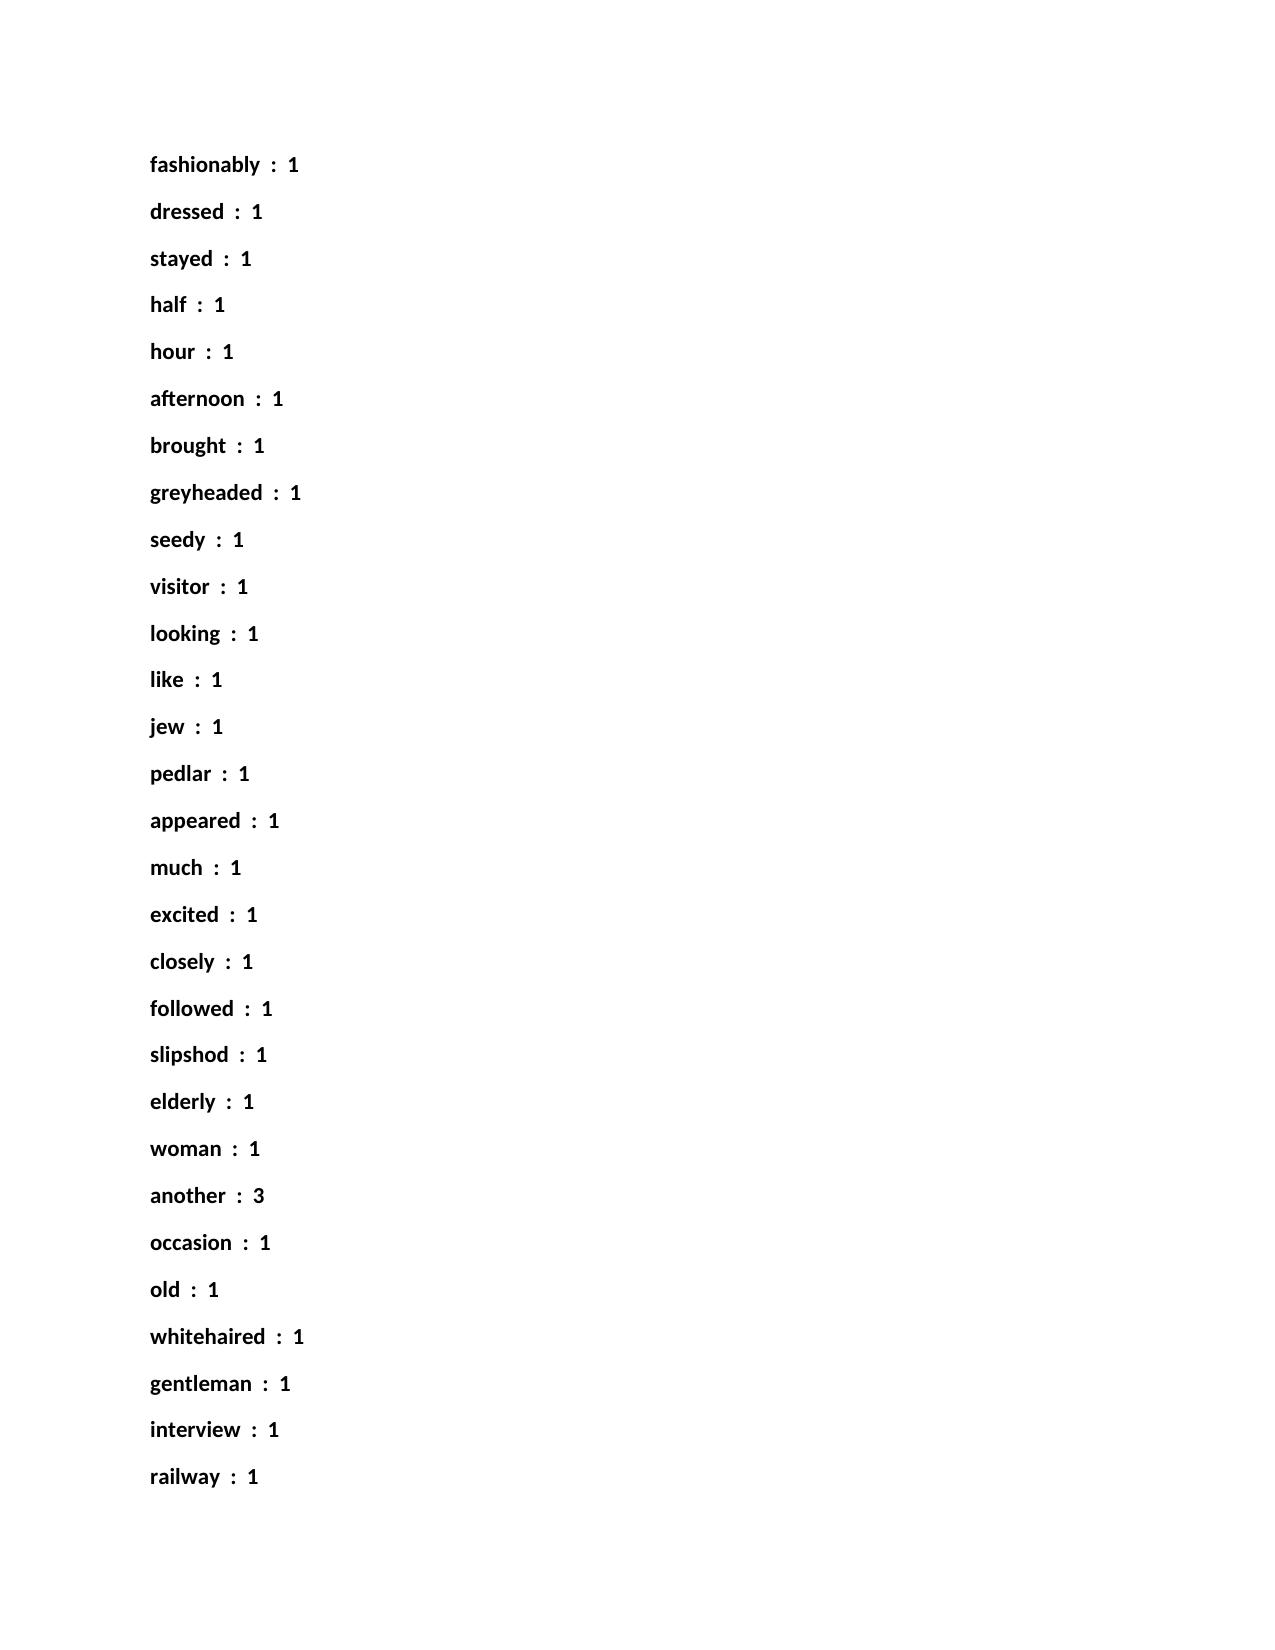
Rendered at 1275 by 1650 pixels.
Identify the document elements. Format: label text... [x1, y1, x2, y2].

text occasion : 1 [150, 1228, 1125, 1256]
text whitehaired : 1 [150, 1322, 1125, 1350]
text excited : 1 [150, 900, 1125, 928]
text woman : 1 [150, 1134, 1125, 1162]
text greyheaded : 1 [150, 478, 1125, 506]
text appeared : 1 [150, 806, 1125, 834]
text old : 1 [150, 1275, 1125, 1303]
text elderly : 1 [150, 1087, 1125, 1116]
text stayed : 1 [150, 244, 1125, 272]
text hour : 1 [150, 337, 1125, 366]
text afternoon : 1 [150, 384, 1125, 412]
text gentleman : 1 [150, 1369, 1125, 1397]
text seedy : 1 [150, 525, 1125, 553]
text much : 1 [150, 853, 1125, 881]
text brought : 1 [150, 431, 1125, 459]
text fashionably : 1 [150, 150, 1125, 178]
text railway : 1 [150, 1462, 1125, 1491]
text like : 1 [150, 666, 1125, 694]
text dressed : 1 [150, 197, 1125, 225]
text slipshod : 1 [150, 1041, 1125, 1069]
text another : 3 [150, 1181, 1125, 1209]
text pedlar : 1 [150, 759, 1125, 787]
text interview : 1 [150, 1416, 1125, 1444]
text half : 1 [150, 291, 1125, 319]
text looking : 1 [150, 619, 1125, 647]
text jew : 1 [150, 712, 1125, 741]
text visitor : 1 [150, 572, 1125, 600]
text closely : 1 [150, 947, 1125, 975]
text followed : 1 [150, 994, 1125, 1022]
